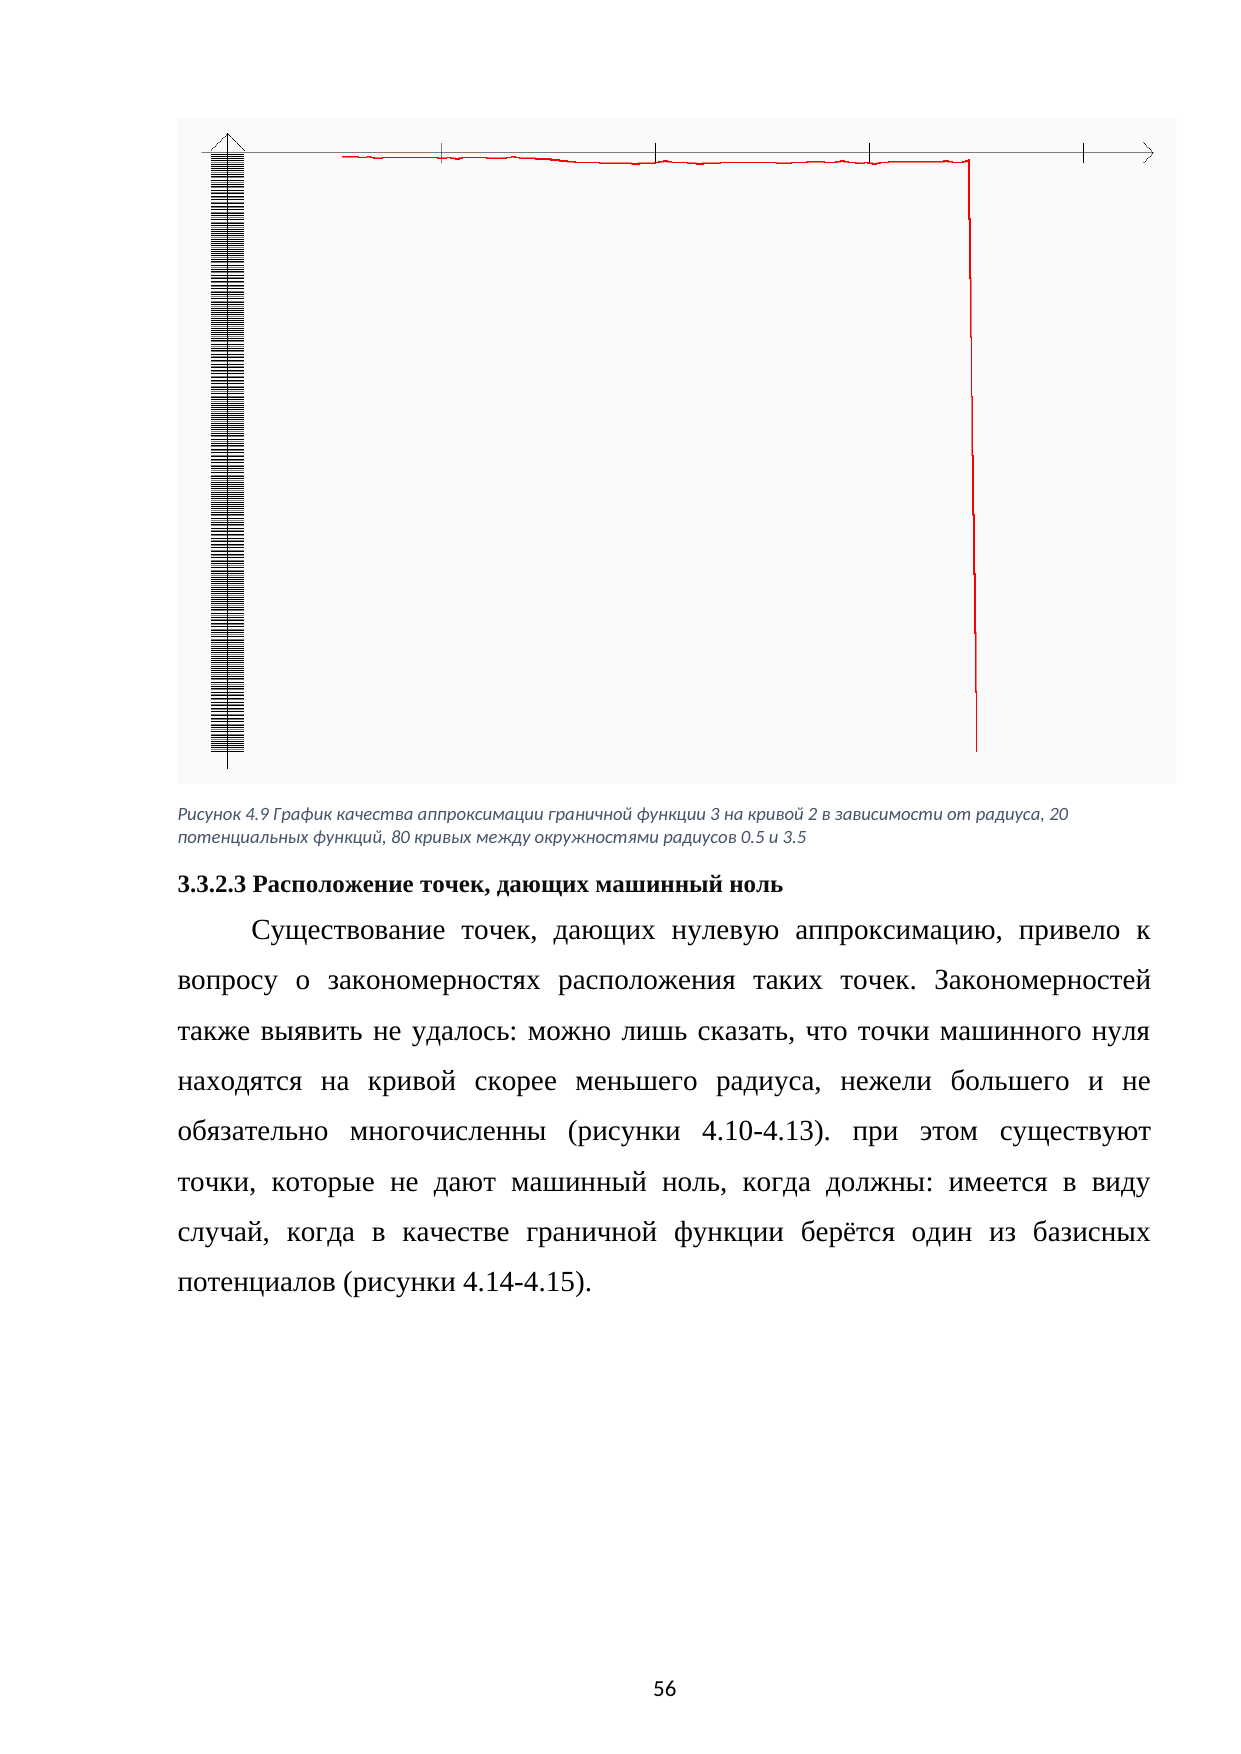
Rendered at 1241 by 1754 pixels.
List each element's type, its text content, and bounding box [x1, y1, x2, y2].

text Существование точек, дающих нулевую аппроксимацию, привело к вопросу о закономерностях расположения таких точек. Закономерностей также выявить не удалось: можно лишь сказать, что точки машинного нуля находятся на кривой скорее меньшего радиуса, нежели большего и не обязательно многочисленны (рисунки 4.10-4.13). при этом существуют точки, которые не дают машинный ноль, когда должны: имеется в виду случай, когда в качестве граничной функции берётся один из базисных потенциалов (рисунки 4.14-4.15). [177, 912, 1152, 1298]
subtitle 3.3.2.3 Расположение точек, дающих машинный ноль [177, 869, 1152, 897]
picture [177, 118, 1177, 784]
text Рисунок 4.9 График качества аппроксимации граничной функции 3 на кривой 2 в зависимости от радиуса, 20 потенциальных функций, 80 кривых между окружностями радиусов 0.5 и 3.5 [177, 802, 1152, 848]
